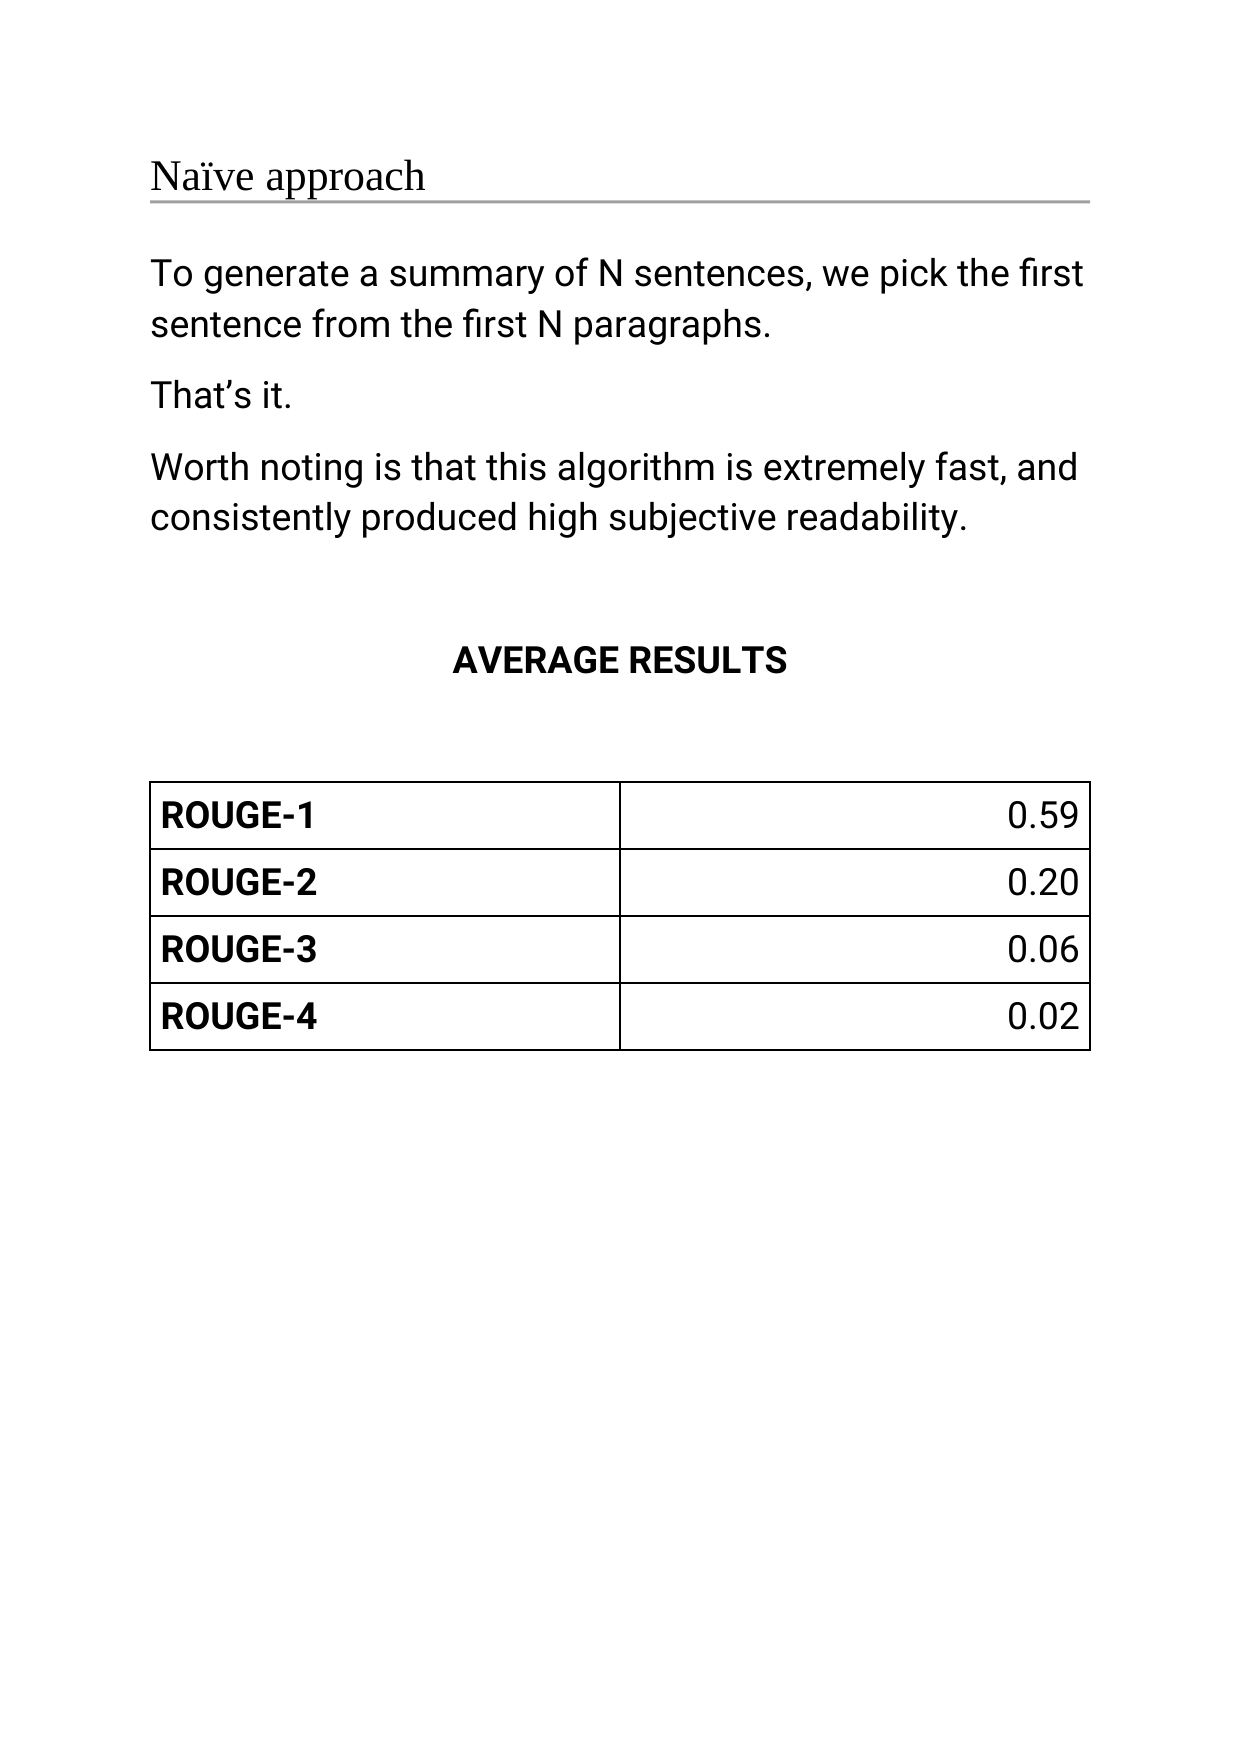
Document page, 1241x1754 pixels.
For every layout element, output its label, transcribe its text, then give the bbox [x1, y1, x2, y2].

table_header 0.59 [621, 783, 1089, 848]
table_cell ROUGE-2 [151, 850, 619, 915]
table_cell 0.20 [621, 850, 1089, 915]
table_cell ROUGE-4 [151, 984, 619, 1049]
table_header ROUGE-1 [151, 783, 619, 848]
table_cell 0.02 [621, 984, 1089, 1049]
text To generate a summary of N sentences, we pick the first sentence from the first N paragraphs. [150, 252, 1090, 346]
text That’s it. [150, 374, 1090, 418]
table_cell 0.06 [621, 917, 1089, 982]
text AVERAGE RESULTS [150, 638, 1090, 682]
text Worth noting is that this algorithm is extremely fast, and consistently produced high subjective readability. [150, 445, 1090, 540]
table_cell ROUGE-3 [151, 917, 619, 982]
title Naïve approach [150, 150, 1090, 200]
